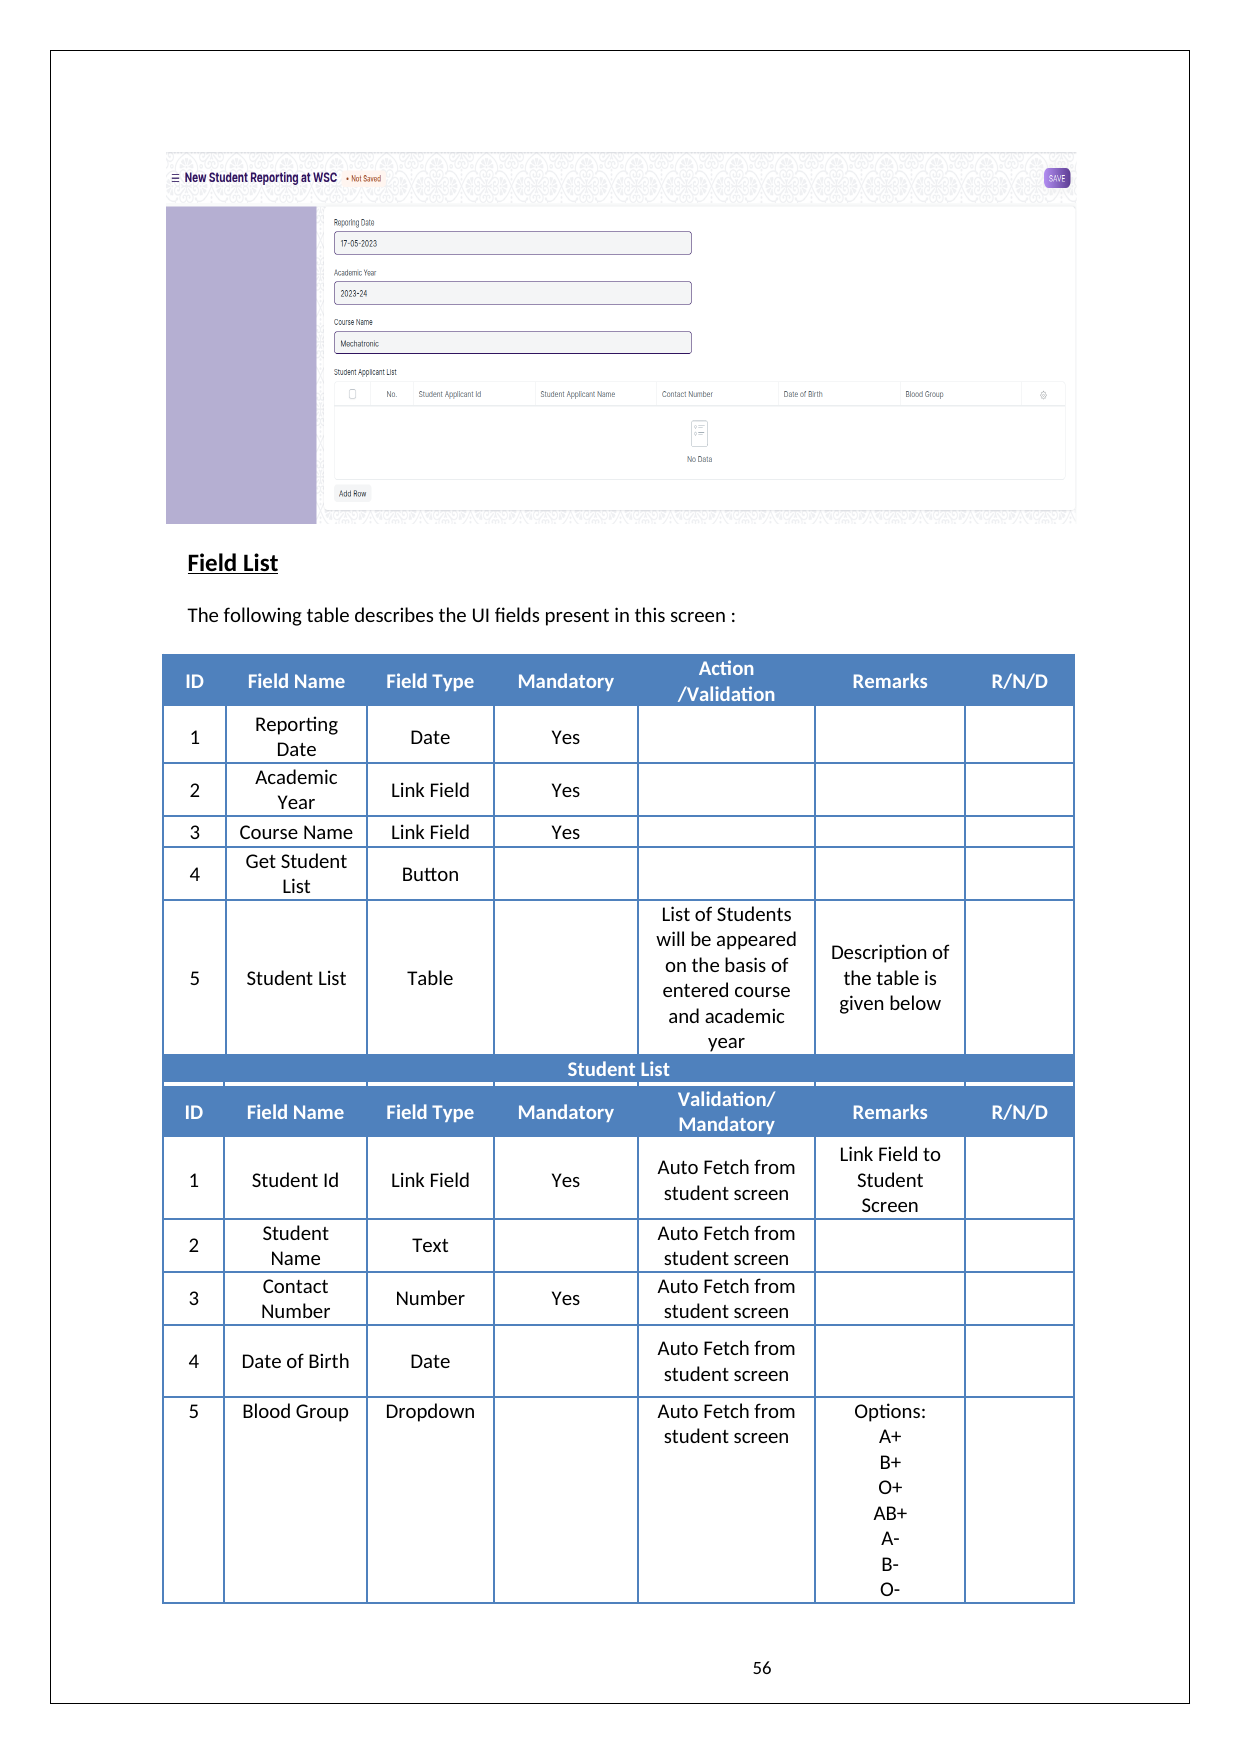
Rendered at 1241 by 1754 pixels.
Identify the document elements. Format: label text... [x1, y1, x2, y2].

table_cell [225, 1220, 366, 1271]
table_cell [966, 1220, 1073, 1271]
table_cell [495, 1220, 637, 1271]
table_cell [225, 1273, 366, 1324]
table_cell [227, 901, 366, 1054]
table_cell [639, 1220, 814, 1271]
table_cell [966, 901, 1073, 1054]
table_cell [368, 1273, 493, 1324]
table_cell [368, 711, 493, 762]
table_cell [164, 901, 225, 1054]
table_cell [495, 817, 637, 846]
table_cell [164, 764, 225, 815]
picture [166, 152, 1077, 524]
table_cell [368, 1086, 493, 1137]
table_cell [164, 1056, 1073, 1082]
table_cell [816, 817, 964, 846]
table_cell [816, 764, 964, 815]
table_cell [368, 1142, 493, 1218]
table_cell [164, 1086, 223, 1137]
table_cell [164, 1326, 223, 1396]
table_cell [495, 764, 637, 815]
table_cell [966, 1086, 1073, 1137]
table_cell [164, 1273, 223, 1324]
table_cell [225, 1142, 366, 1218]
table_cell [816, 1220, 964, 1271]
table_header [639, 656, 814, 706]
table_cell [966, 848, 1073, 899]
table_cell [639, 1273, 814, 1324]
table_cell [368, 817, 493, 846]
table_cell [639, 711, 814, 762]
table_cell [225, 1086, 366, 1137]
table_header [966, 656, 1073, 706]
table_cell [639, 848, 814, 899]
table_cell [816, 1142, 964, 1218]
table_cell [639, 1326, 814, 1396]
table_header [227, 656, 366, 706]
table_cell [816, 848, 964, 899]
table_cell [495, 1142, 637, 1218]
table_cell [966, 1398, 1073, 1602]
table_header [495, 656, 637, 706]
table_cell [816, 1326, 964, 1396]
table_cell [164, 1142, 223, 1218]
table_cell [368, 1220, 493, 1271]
list Field List [187, 524, 1053, 577]
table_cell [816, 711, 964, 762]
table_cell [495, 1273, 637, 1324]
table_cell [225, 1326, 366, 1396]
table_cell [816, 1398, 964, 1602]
list The following table describes the UI fields present in this screen : [187, 603, 1053, 628]
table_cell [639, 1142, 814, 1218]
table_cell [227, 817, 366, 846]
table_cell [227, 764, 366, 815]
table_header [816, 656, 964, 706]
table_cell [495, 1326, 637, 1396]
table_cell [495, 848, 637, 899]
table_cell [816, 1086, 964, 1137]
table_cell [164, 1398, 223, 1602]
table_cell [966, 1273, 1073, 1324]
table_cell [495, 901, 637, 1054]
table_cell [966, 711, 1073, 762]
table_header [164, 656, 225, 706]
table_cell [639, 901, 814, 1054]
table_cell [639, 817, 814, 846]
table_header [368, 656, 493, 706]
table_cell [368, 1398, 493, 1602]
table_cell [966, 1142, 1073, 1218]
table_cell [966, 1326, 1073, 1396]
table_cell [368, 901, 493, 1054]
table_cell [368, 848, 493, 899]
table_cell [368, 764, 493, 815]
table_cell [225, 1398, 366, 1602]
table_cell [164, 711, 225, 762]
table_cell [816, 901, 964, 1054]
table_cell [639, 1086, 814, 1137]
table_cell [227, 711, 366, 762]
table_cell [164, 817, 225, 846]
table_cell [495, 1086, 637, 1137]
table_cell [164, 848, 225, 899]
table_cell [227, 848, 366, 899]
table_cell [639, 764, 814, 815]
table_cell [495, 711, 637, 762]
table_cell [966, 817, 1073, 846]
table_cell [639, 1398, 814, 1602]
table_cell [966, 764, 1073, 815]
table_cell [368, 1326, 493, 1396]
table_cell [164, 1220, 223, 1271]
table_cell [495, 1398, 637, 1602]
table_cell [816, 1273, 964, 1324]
